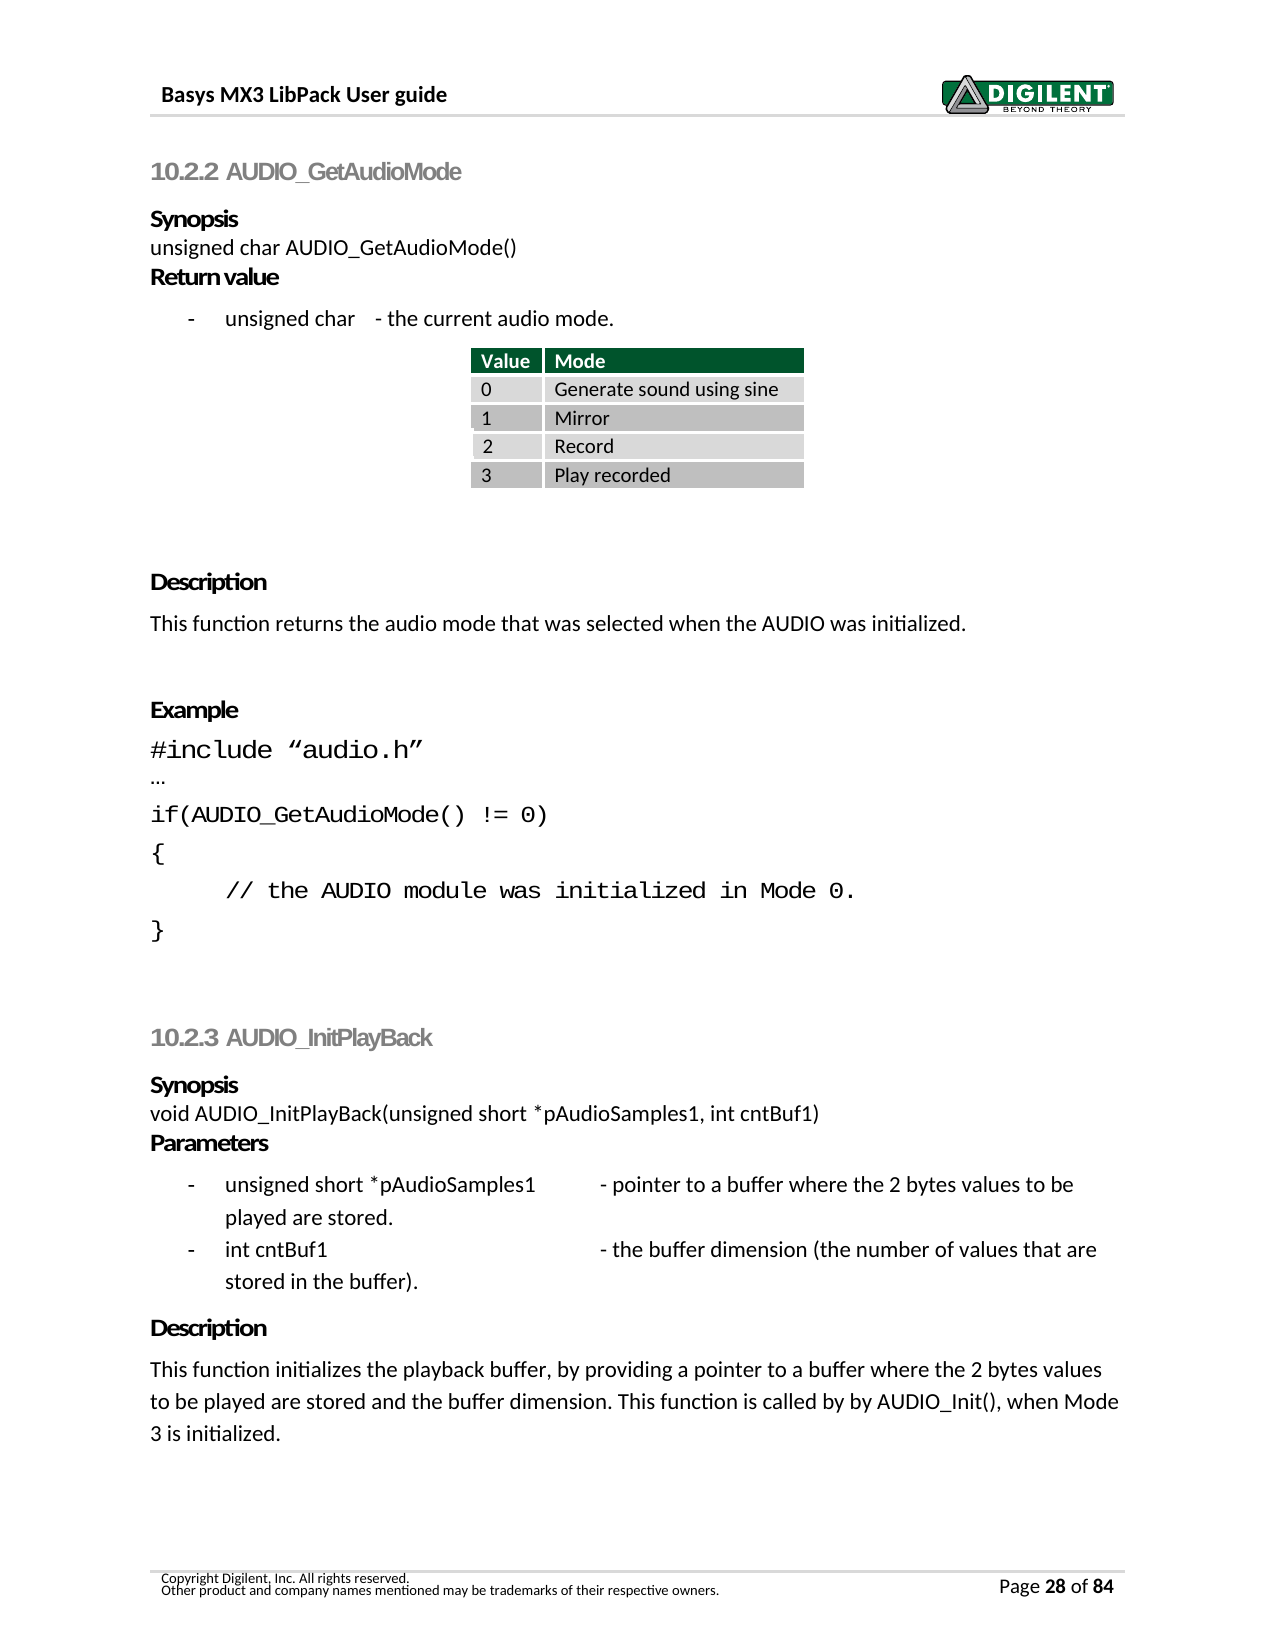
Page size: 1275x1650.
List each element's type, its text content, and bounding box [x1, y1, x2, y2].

subtitle Parameters [150, 1127, 1125, 1158]
subtitle Return value [150, 261, 1125, 292]
subtitle Synopsis [150, 1069, 1125, 1099]
subtitle unsigned char AUDIO_GetAudioMode() [150, 233, 1125, 261]
table_header Value [471, 348, 542, 373]
text if(AUDIO_GetAudioMode() != 0) [150, 804, 1125, 829]
subtitle Description [150, 566, 1125, 596]
subtitle void AUDIO_InitPlayBack(unsigned short *pAudioSamples1, int cntBuf1) [150, 1099, 1125, 1127]
table_cell 0 [471, 377, 542, 402]
subtitle AUDIO_GetAudioMode [150, 157, 1125, 186]
subtitle Description [150, 1312, 1125, 1342]
table_cell Generate sound using sine [545, 377, 804, 402]
subtitle AUDIO_InitPlayBack [150, 1023, 1125, 1052]
subtitle Synopsis [150, 203, 1125, 233]
table_cell Play recorded [545, 462, 804, 488]
table_cell 3 [471, 462, 542, 488]
list int cntBuf1 - the buffer dimension (the number of values that are stored in the buffer). [187, 1235, 1125, 1295]
table_cell 2 [473, 434, 542, 459]
table_header Mode [545, 348, 804, 373]
list unsigned short *pAudioSamples1 - pointer to a buffer where the 2 bytes values to be played are stored. [187, 1171, 1125, 1231]
text // the AUDIO module was initialized in Mode 0. [150, 880, 1125, 906]
table_cell 1 [471, 405, 542, 431]
text … [150, 766, 1125, 791]
text #include “audio.h” [150, 737, 1125, 766]
text } [150, 918, 1125, 944]
subtitle Example [150, 694, 1125, 725]
text { [150, 842, 1125, 868]
table_cell Record [545, 434, 804, 459]
text This function initializes the playback buffer, by providing a pointer to a buffer where the 2 bytes values to be played are stored and the buffer dimension. This function is called by by AUDIO_Init(), when Mode 3 is initialized. [150, 1355, 1125, 1447]
table_cell Mirror [545, 405, 804, 431]
text This function returns the audio mode that was selected when the AUDIO was initialized. [150, 609, 1125, 637]
list unsigned char - the current audio mode. [187, 304, 1125, 332]
